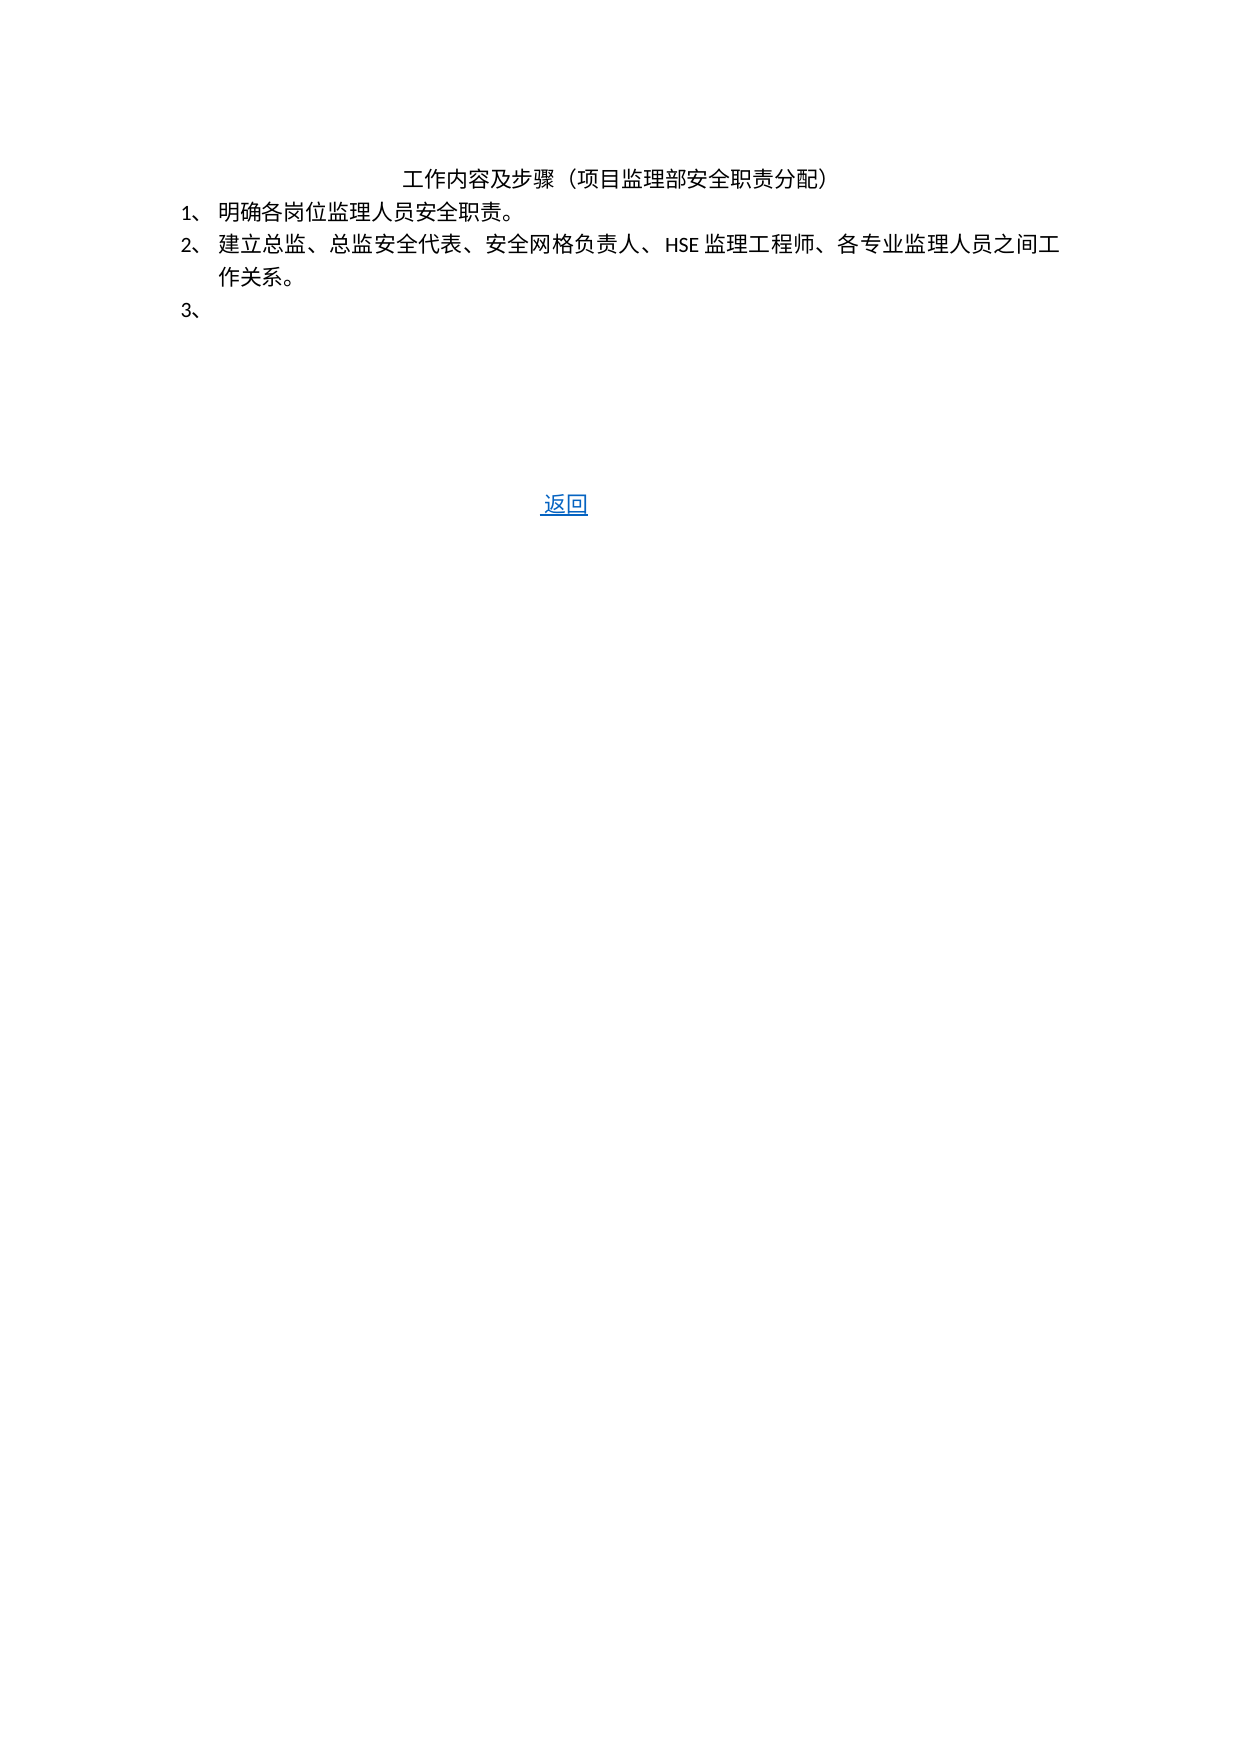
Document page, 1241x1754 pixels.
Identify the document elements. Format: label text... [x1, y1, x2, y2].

list 明确各岗位监理人员安全职责。 [180, 194, 1061, 227]
text 工作内容及步骤（项目监理部安全职责分配） [180, 162, 1061, 194]
list 返回 [218, 487, 1061, 519]
list 建立总监、总监安全代表、安全网格负责人、HSE监理工程师、各专业监理人员之间工作关系。 [180, 227, 1061, 292]
